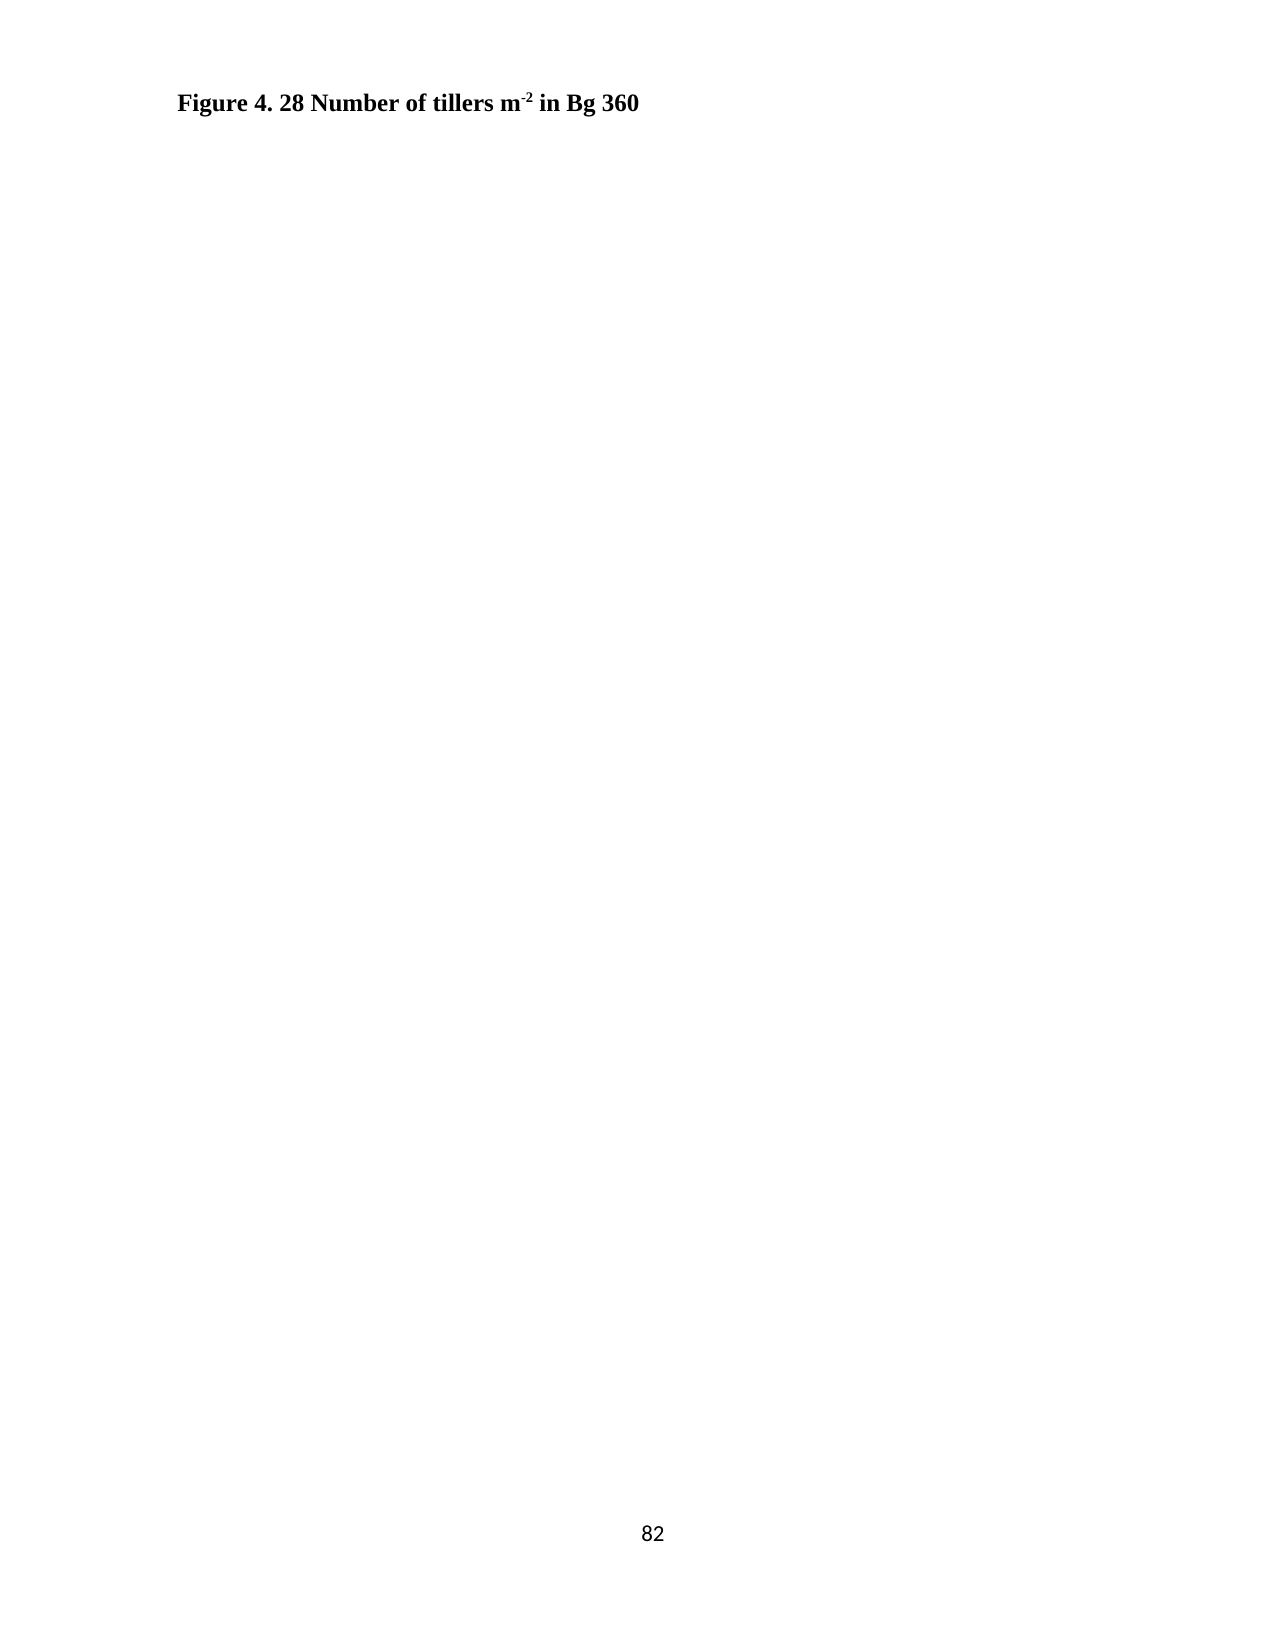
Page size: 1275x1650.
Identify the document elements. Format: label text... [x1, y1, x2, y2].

text Figure 4. 28 Number of tillers m-2 in Bg 360 [177, 88, 1128, 117]
